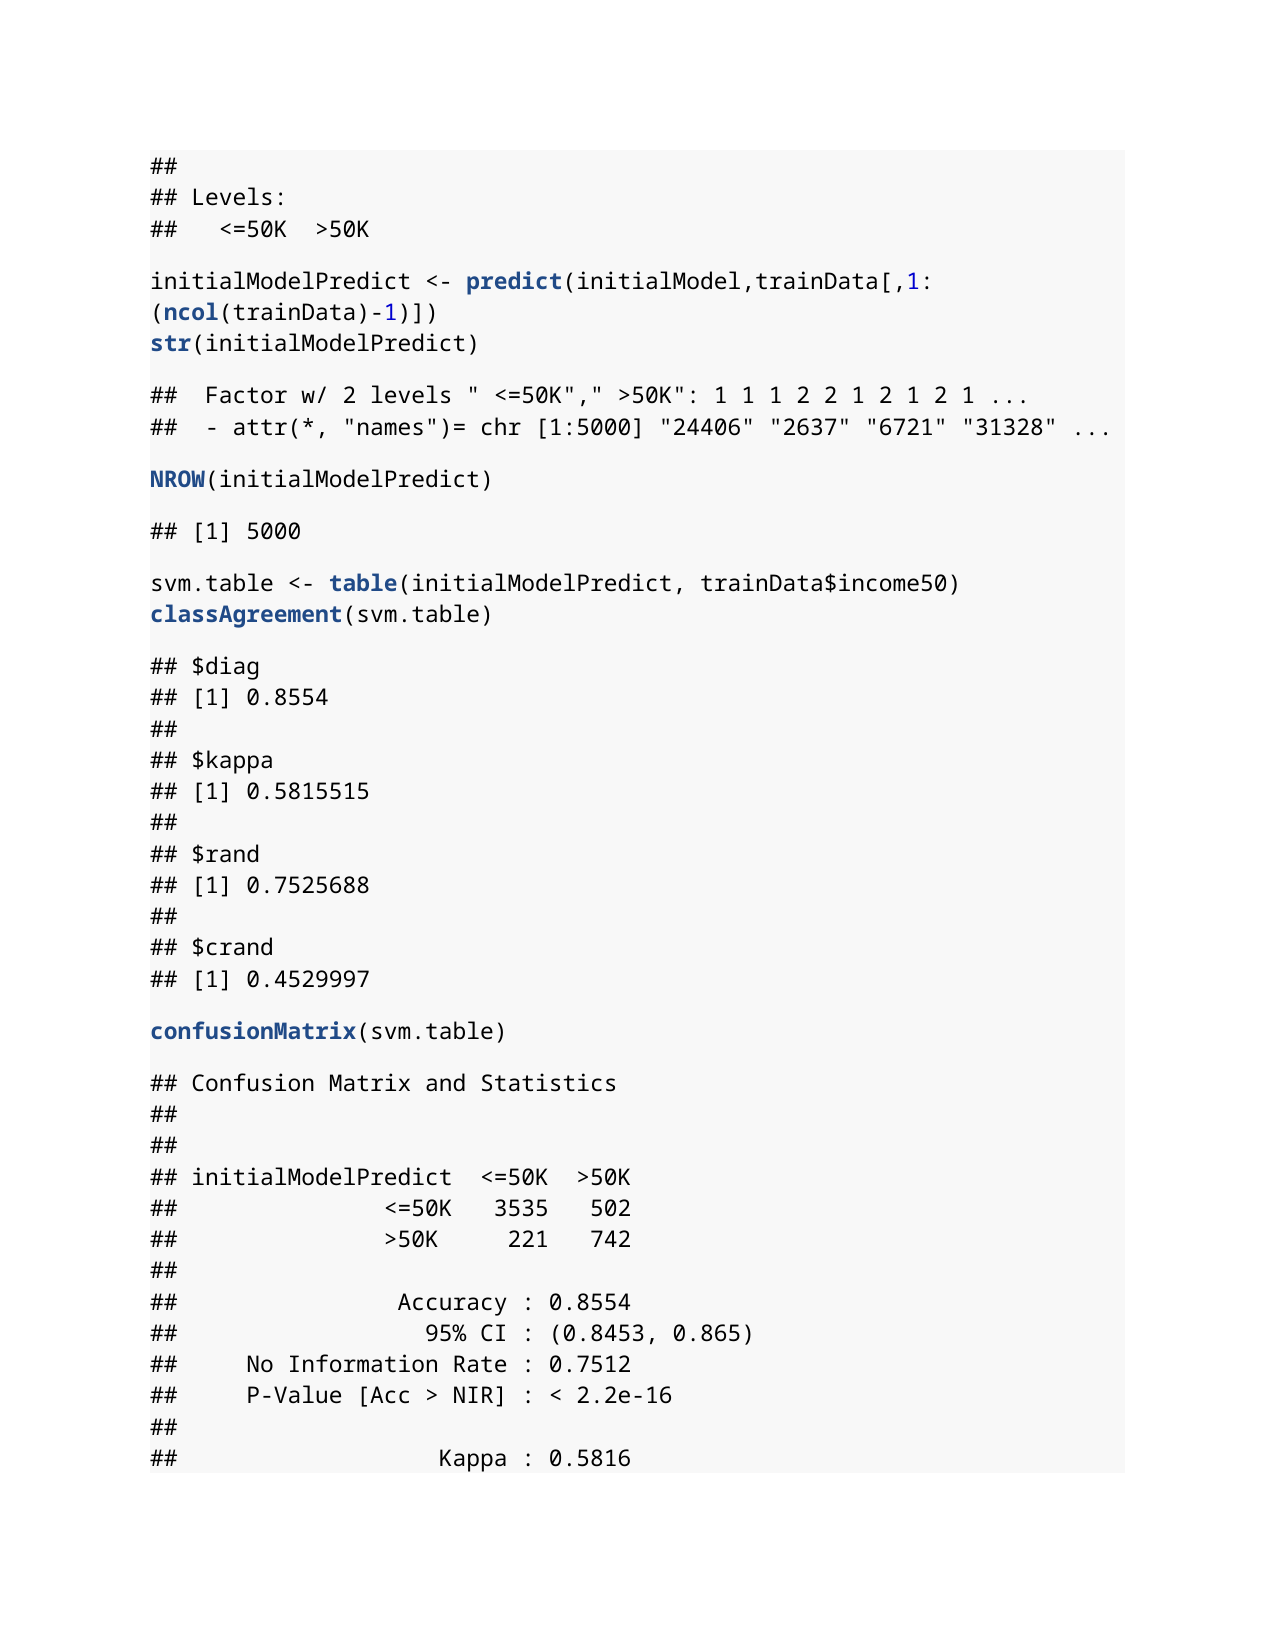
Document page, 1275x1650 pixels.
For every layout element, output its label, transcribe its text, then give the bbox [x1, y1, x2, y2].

text ## $diag ## [1] 0.8554 ## ## $kappa ## [1] 0.5815515 ## ## $rand ## [1] 0.7525688 ## ## $crand ## [1] 0.4529997 [150, 650, 1125, 994]
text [150, 1067, 1125, 1473]
text svm.table <- table(initialModelPredict, trainData$income50) classAgreement(svm.table) [494, 567, 1125, 629]
text confusionMatrix(svm.table) [150, 1014, 1125, 1046]
text ## Factor w/ 2 levels " <=50K"," >50K": 1 1 1 2 2 1 2 1 2 1 ... ## - attr(*, "names")= chr [1:5000] "24406" "2637" "6721" "31328" ... [150, 379, 1125, 442]
text NROW(initialModelPredict) [150, 462, 1125, 494]
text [150, 150, 1125, 244]
text initialModelPredict <- predict(initialModel,trainData[,1:(ncol(trainData)-1)]) str(initialModelPredict) [150, 264, 1125, 358]
text ## [1] 5000 [150, 514, 1125, 546]
